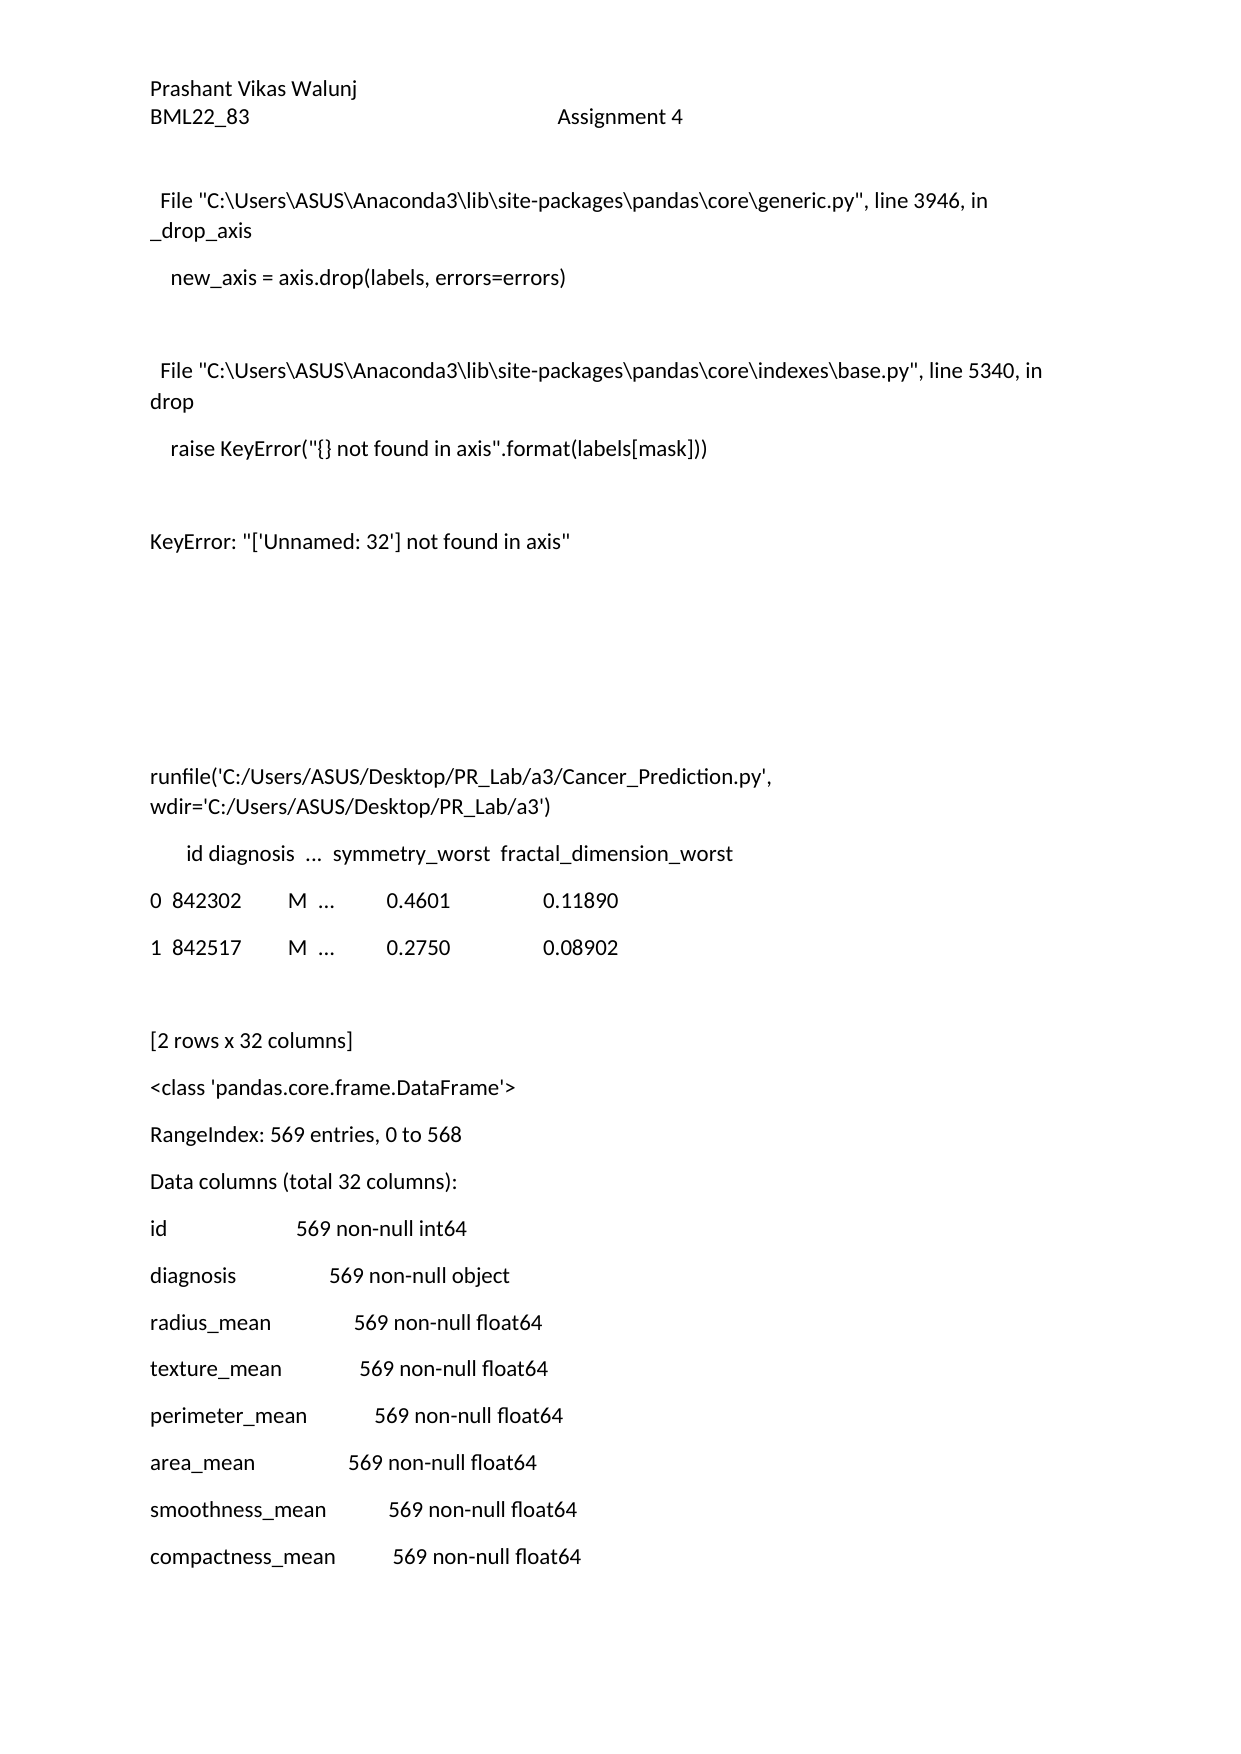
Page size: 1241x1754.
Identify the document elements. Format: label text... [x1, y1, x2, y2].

text [2 rows x 32 columns] [150, 1026, 1090, 1054]
text File "C:\Users\ASUS\Anaconda3\lib\site-packages\pandas\core\generic.py", line 3946, in _drop_axis [150, 186, 1090, 244]
text Data columns (total 32 columns): [150, 1167, 1090, 1195]
text File "C:\Users\ASUS\Anaconda3\lib\site-packages\pandas\core\indexes\base.py", line 5340, in drop [150, 357, 1090, 415]
text diagnosis 569 non-null object [150, 1261, 1090, 1289]
text raise KeyError("{} not found in axis".format(labels[mask])) [150, 434, 1090, 462]
text 1 842517 M ... 0.2750 0.08902 [150, 933, 1090, 961]
text id 569 non-null int64 [150, 1214, 1090, 1242]
text texture_mean 569 non-null float64 [150, 1354, 1090, 1383]
text radius_mean 569 non-null float64 [150, 1308, 1090, 1336]
text KeyError: "['Unnamed: 32'] not found in axis" [150, 527, 1090, 556]
text new_axis = axis.drop(labels, errors=errors) [150, 263, 1090, 291]
text runfile('C:/Users/ASUS/Desktop/PR_Lab/a3/Cancer_Prediction.py', wdir='C:/Users/ASUS/Desktop/PR_Lab/a3') [150, 762, 1090, 820]
text id diagnosis ... symmetry_worst fractal_dimension_worst [150, 839, 1090, 867]
text 0 842302 M ... 0.4601 0.11890 [150, 886, 1090, 914]
text <class 'pandas.core.frame.DataFrame'> [150, 1073, 1090, 1101]
text smoothness_mean 569 non-null float64 [150, 1495, 1090, 1523]
text RangeIndex: 569 entries, 0 to 568 [150, 1120, 1090, 1148]
text perimeter_mean 569 non-null float64 [150, 1401, 1090, 1429]
text compactness_mean 569 non-null float64 [150, 1542, 1090, 1570]
text area_mean 569 non-null float64 [150, 1448, 1090, 1476]
